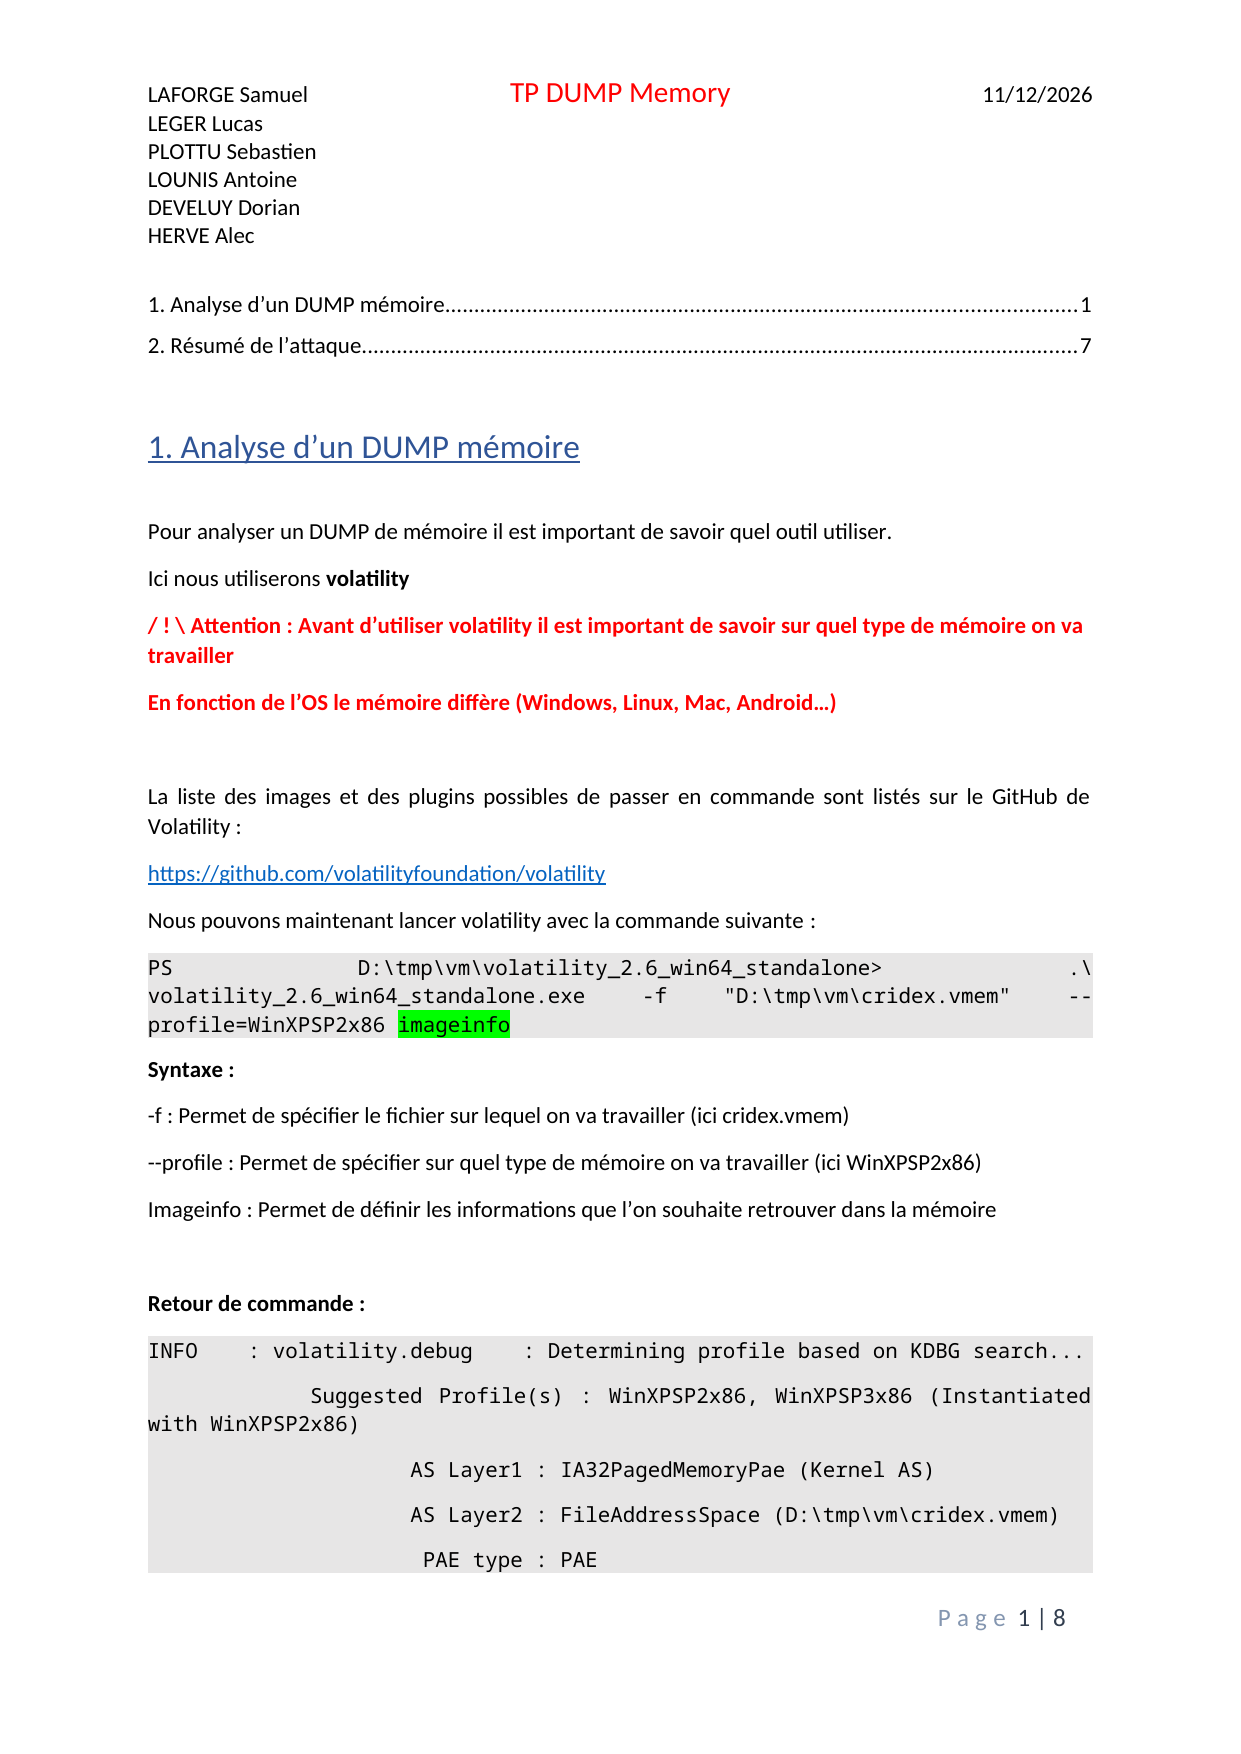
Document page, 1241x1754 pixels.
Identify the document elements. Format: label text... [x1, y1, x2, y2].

text AS Layer2 : FileAddressSpace (D:\tmp\vm\cridex.vmem) [148, 1500, 1093, 1528]
text Retour de commande : [148, 1289, 1093, 1317]
text AS Layer1 : IA32PagedMemoryPae (Kernel AS) [148, 1455, 1093, 1483]
text https://github.com/volatilityfoundation/volatility [148, 859, 1093, 887]
text --profile : Permet de spécifier sur quel type de mémoire on va travailler (ici WinXPSP2x86) [148, 1148, 1093, 1177]
text PS D:\tmp\vm\volatility_2.6_win64_standalone> .\volatility_2.6_win64_standalone.exe -f "D:\tmp\vm\cridex.vmem" --profile=WinXPSP2x86 imageinfo [148, 953, 1093, 1038]
text Imageinfo : Permet de définir les informations que l’on souhaite retrouver dans la mémoire [148, 1195, 1093, 1223]
text Syntaxe : [148, 1055, 1093, 1083]
text Suggested Profile(s) : WinXPSP2x86, WinXPSP3x86 (Instantiated with WinXPSP2x86) [148, 1381, 1093, 1438]
text La liste des images et des plugins possibles de passer en commande sont listés sur le GitHub de Volatility : [148, 782, 1093, 840]
text En fonction de l’OS le mémoire diffère (Windows, Linux, Mac, Android…) [148, 688, 1093, 716]
text Pour analyser un DUMP de mémoire il est important de savoir quel outil utiliser. [148, 517, 1093, 545]
text PAE type : PAE [148, 1545, 1093, 1573]
text Nous pouvons maintenant lancer volatility avec la commande suivante : [148, 906, 1093, 934]
text -f : Permet de spécifier le fichier sur lequel on va travailler (ici cridex.vmem) [148, 1102, 1093, 1130]
text Ici nous utiliserons volatility [148, 564, 1093, 592]
subtitle 1. Analyse d’un DUMP mémoire [148, 427, 1093, 467]
text / ! \ Attention : Avant d’utiliser volatility il est important de savoir sur quel type de mémoire on va travailler [148, 611, 1093, 669]
text INFO : volatility.debug : Determining profile based on KDBG search... [148, 1336, 1093, 1364]
